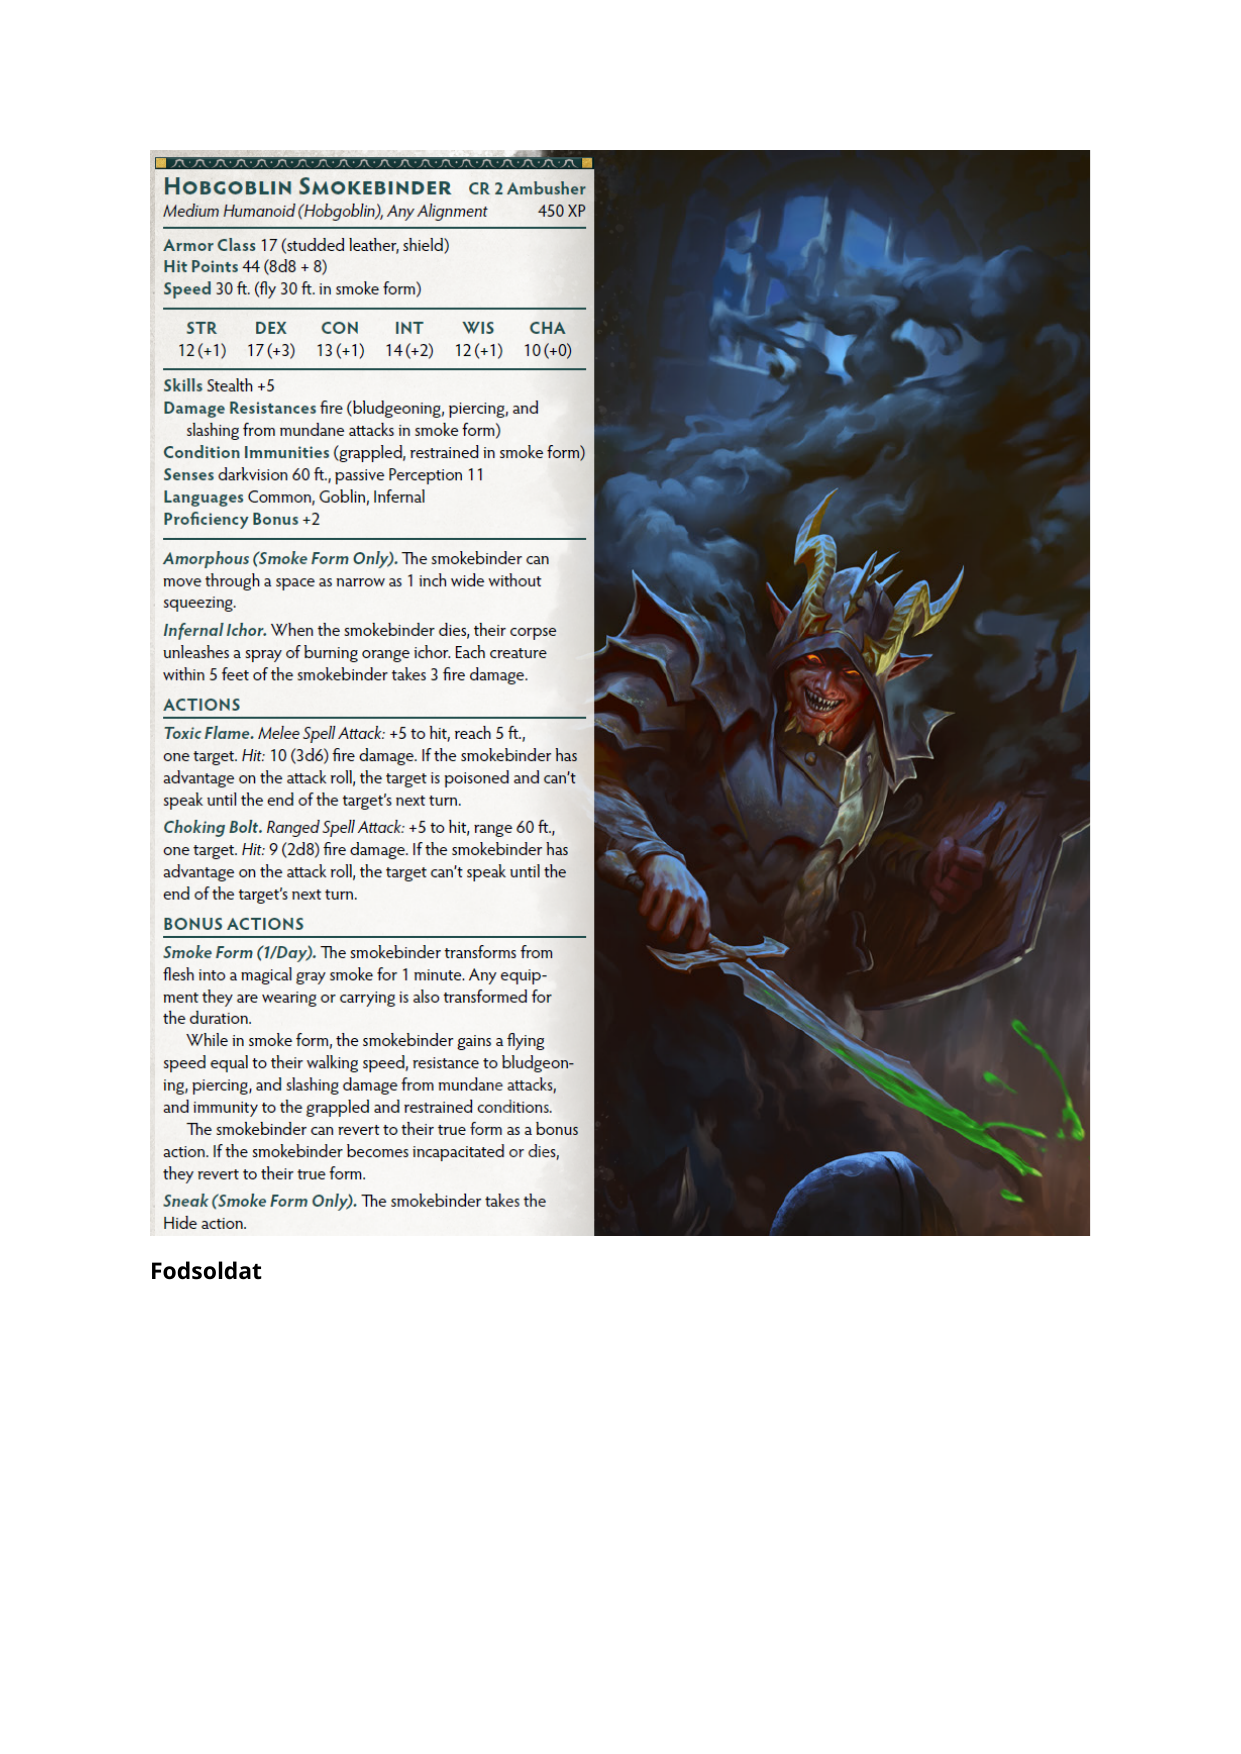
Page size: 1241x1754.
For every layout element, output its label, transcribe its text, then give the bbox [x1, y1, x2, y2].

picture [150, 150, 1091, 1236]
text Fodsoldat [150, 1255, 1090, 1286]
